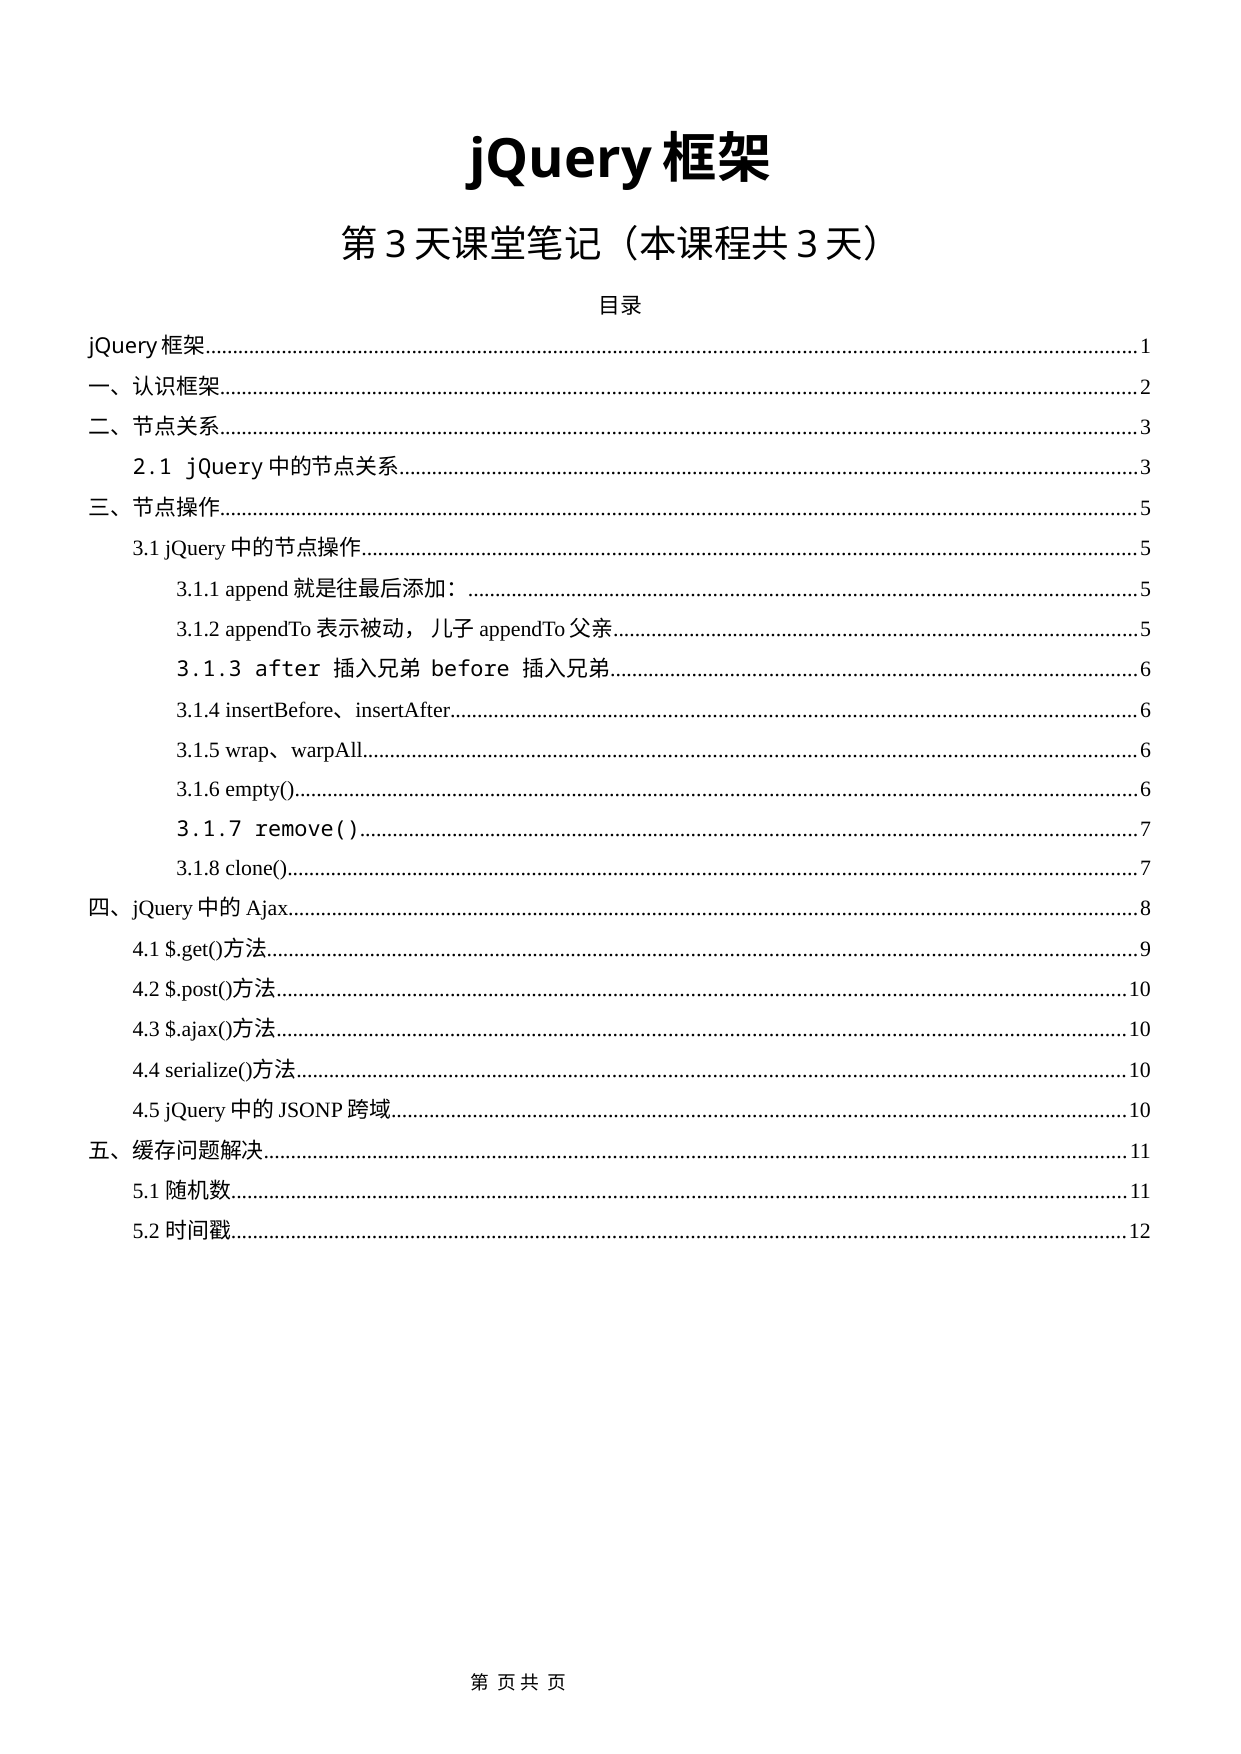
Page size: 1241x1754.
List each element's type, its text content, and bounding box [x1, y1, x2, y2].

text 3.1.7 remove() 7 [176, 811, 1152, 844]
text 三、节点操作 5 [88, 489, 1152, 522]
text 4.1 $.get()方法 9 [132, 930, 1152, 963]
text 5.1 随机数 11 [132, 1173, 1152, 1205]
text 2.1 jQuery中的节点关系 3 [132, 449, 1152, 482]
text 3.1.3 after 插入兄弟 before 插入兄弟 6 [176, 651, 1152, 684]
text 3.1.2 appendTo 表示被动， 儿子appendTo父亲 5 [176, 611, 1152, 643]
text 3.1.6 empty() 6 [176, 772, 1152, 805]
text 3.1.5 wrap、warpAll 6 [176, 732, 1152, 764]
text 四、jQuery中的Ajax 8 [88, 890, 1152, 922]
text 一、认识框架 2 [88, 368, 1152, 401]
subtitle jQuery框架 [88, 105, 1152, 202]
text 第3天课堂笔记（本课程共3天） [88, 209, 1152, 274]
text 5.2 时间戳 12 [132, 1213, 1152, 1246]
text 3.1.4 insertBefore、insertAfter 6 [176, 692, 1152, 724]
text 目录 [88, 287, 1152, 320]
text 4.2 $.post()方法 10 [132, 971, 1152, 1003]
text 3.1.1 append就是往最后添加： 5 [176, 570, 1152, 603]
text jQuery框架 1 [88, 328, 1152, 360]
text 4.4 serialize()方法 10 [132, 1051, 1152, 1084]
text 3.1.8 clone() 7 [176, 851, 1152, 883]
text 3.1 jQuery中的节点操作 5 [132, 530, 1152, 562]
text 4.5 jQuery中的JSONP跨域 10 [132, 1092, 1152, 1124]
text 4.3 $.ajax()方法 10 [132, 1011, 1152, 1043]
text 二、节点关系 3 [88, 409, 1152, 441]
text 五、缓存问题解决 11 [88, 1132, 1152, 1165]
